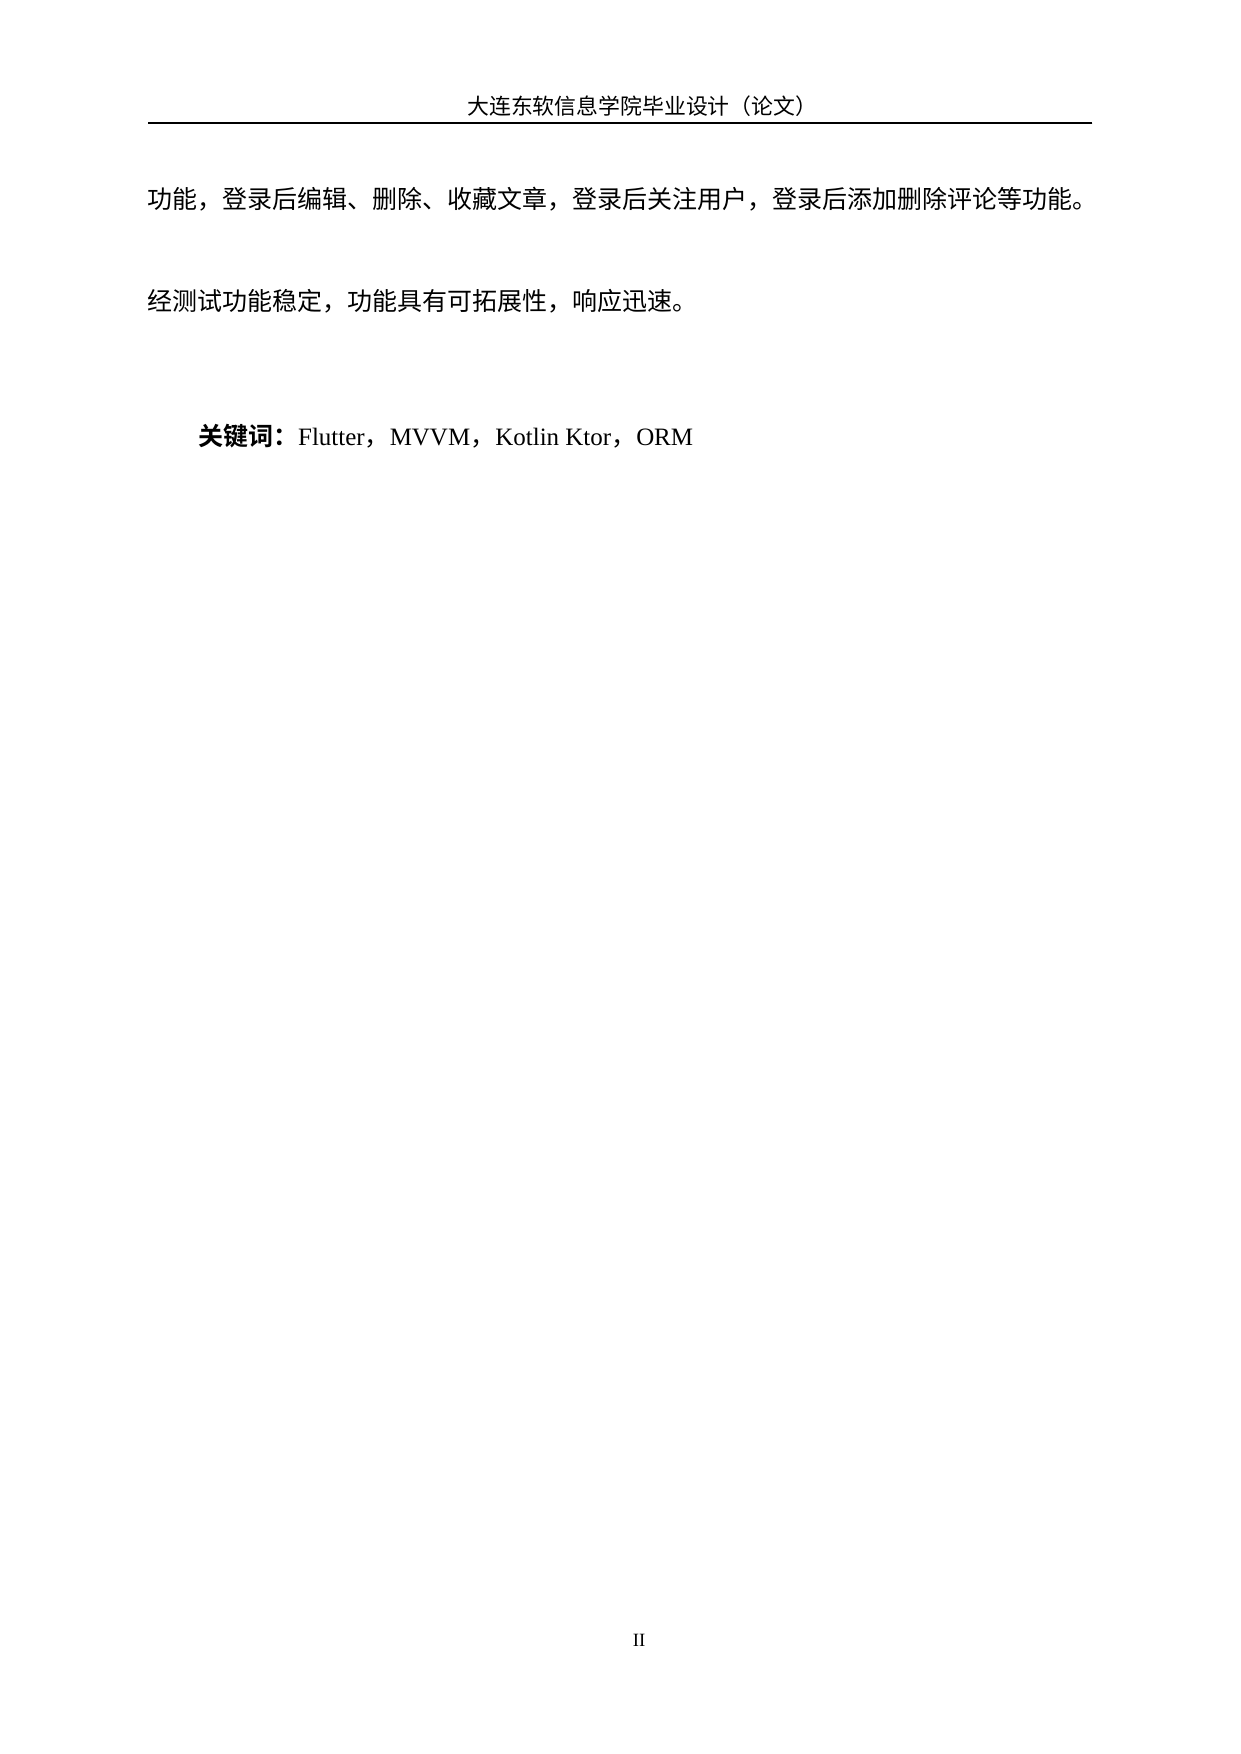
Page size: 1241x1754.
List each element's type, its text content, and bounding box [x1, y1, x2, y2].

text 关键词：Flutter，MVVM，Kotlin Ktor，ORM [148, 400, 1092, 468]
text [148, 164, 1092, 334]
